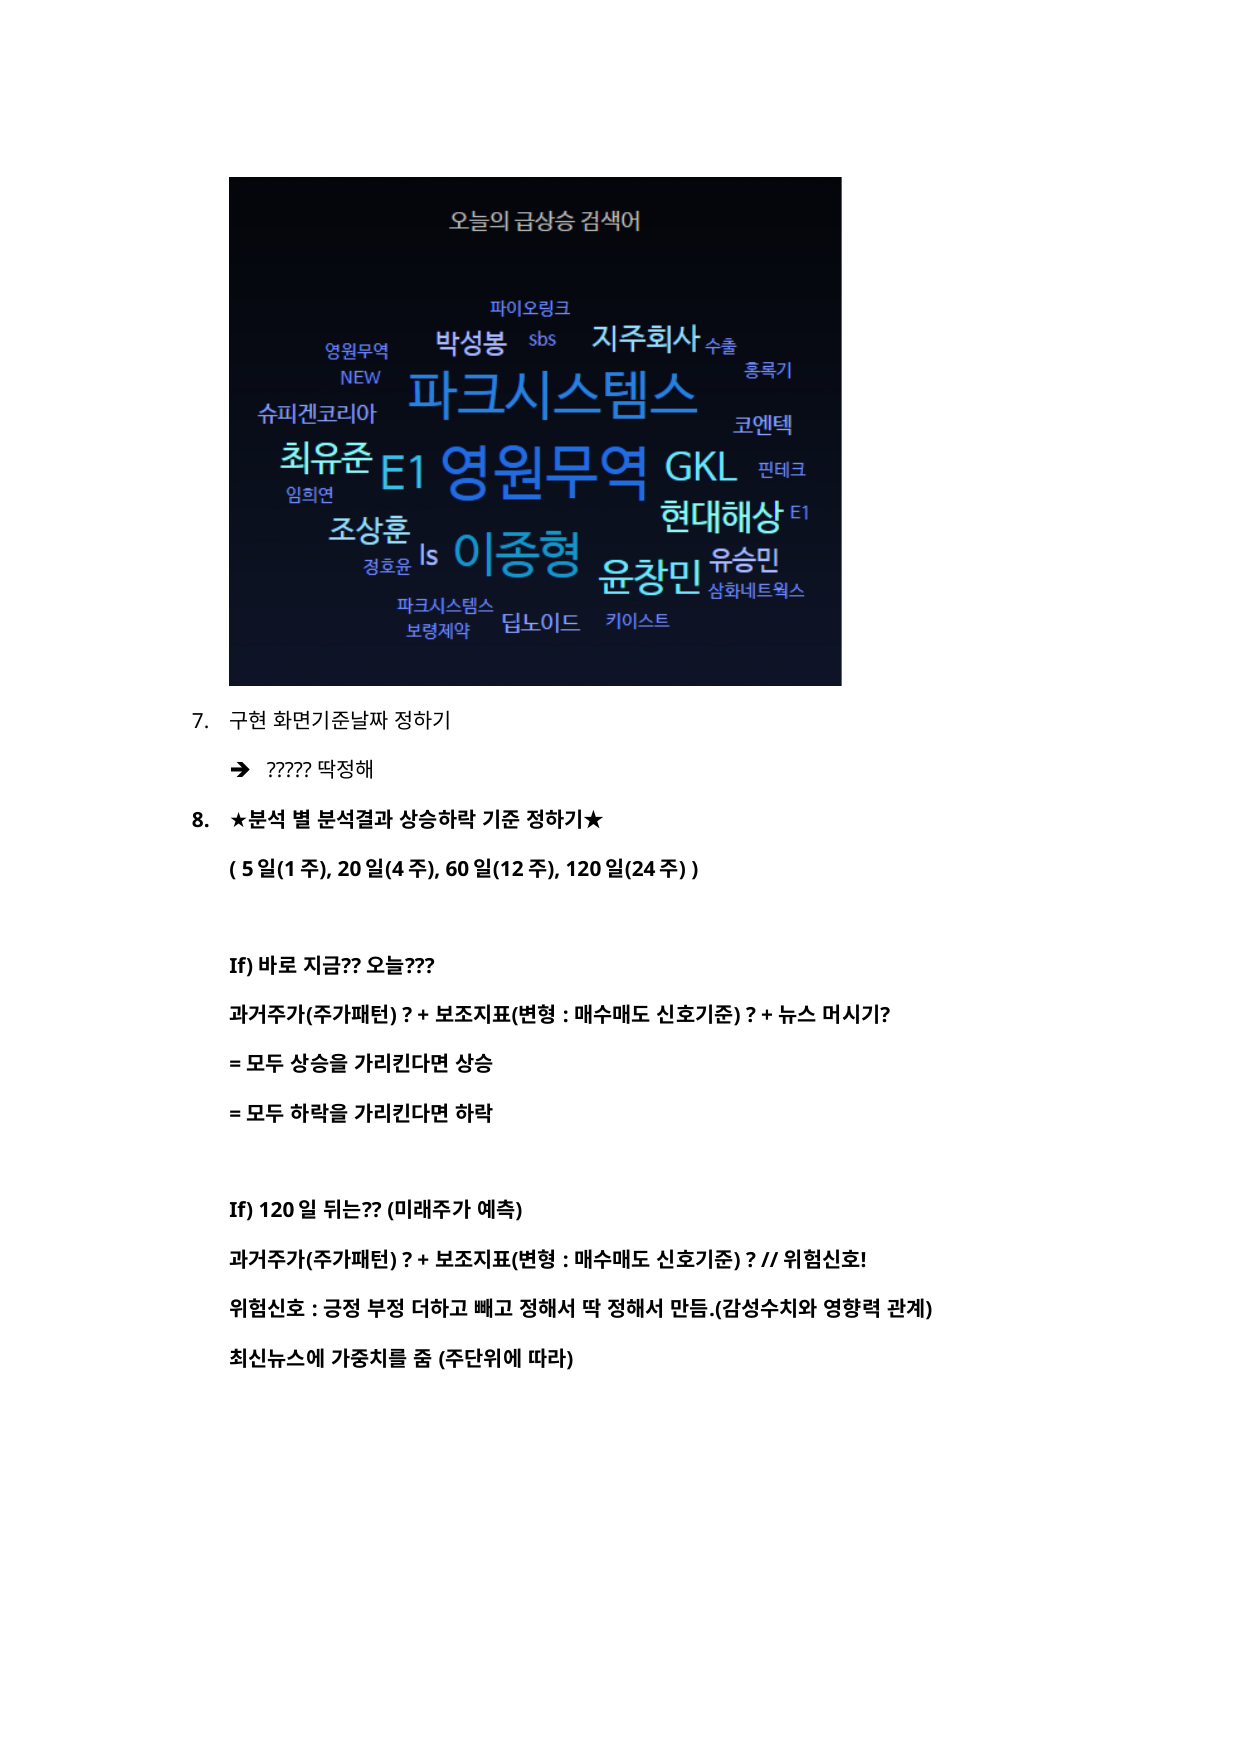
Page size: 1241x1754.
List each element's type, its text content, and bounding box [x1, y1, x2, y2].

list ????? 딱정해 [229, 753, 1090, 784]
picture [229, 177, 842, 686]
list 과거주가(주가패턴) ? + 보조지표(변형 : 매수매도 신호기준) ? // 위험신호! [229, 1243, 1090, 1273]
list 구현 화면기준날짜 정하기 [192, 704, 1090, 734]
list = 모두 하락을 가리킨다면 하락 [229, 1097, 1090, 1127]
list = 모두 상승을 가리킨다면 상승 [229, 1048, 1090, 1078]
list If) 바로 지금?? 오늘??? [229, 949, 1090, 979]
list 최신뉴스에 가중치를 줌 (주단위에 따라) [229, 1342, 1090, 1372]
list If) 120일 뒤는?? (미래주가 예측) [229, 1194, 1090, 1224]
list ( 5일(1주), 20일(4주), 60일(12주), 120일(24주) ) [229, 852, 1090, 883]
list ★분석 별 분석결과 상승하락 기준 정하기★ [192, 803, 1090, 833]
list 위험신호 : 긍정 부정 더하고 빼고 정해서 딱 정해서 만듬.(감성수치와 영향력 관계) [229, 1292, 1090, 1323]
list 과거주가(주가패턴) ? + 보조지표(변형 : 매수매도 신호기준) ? + 뉴스 머시기? [229, 998, 1090, 1029]
